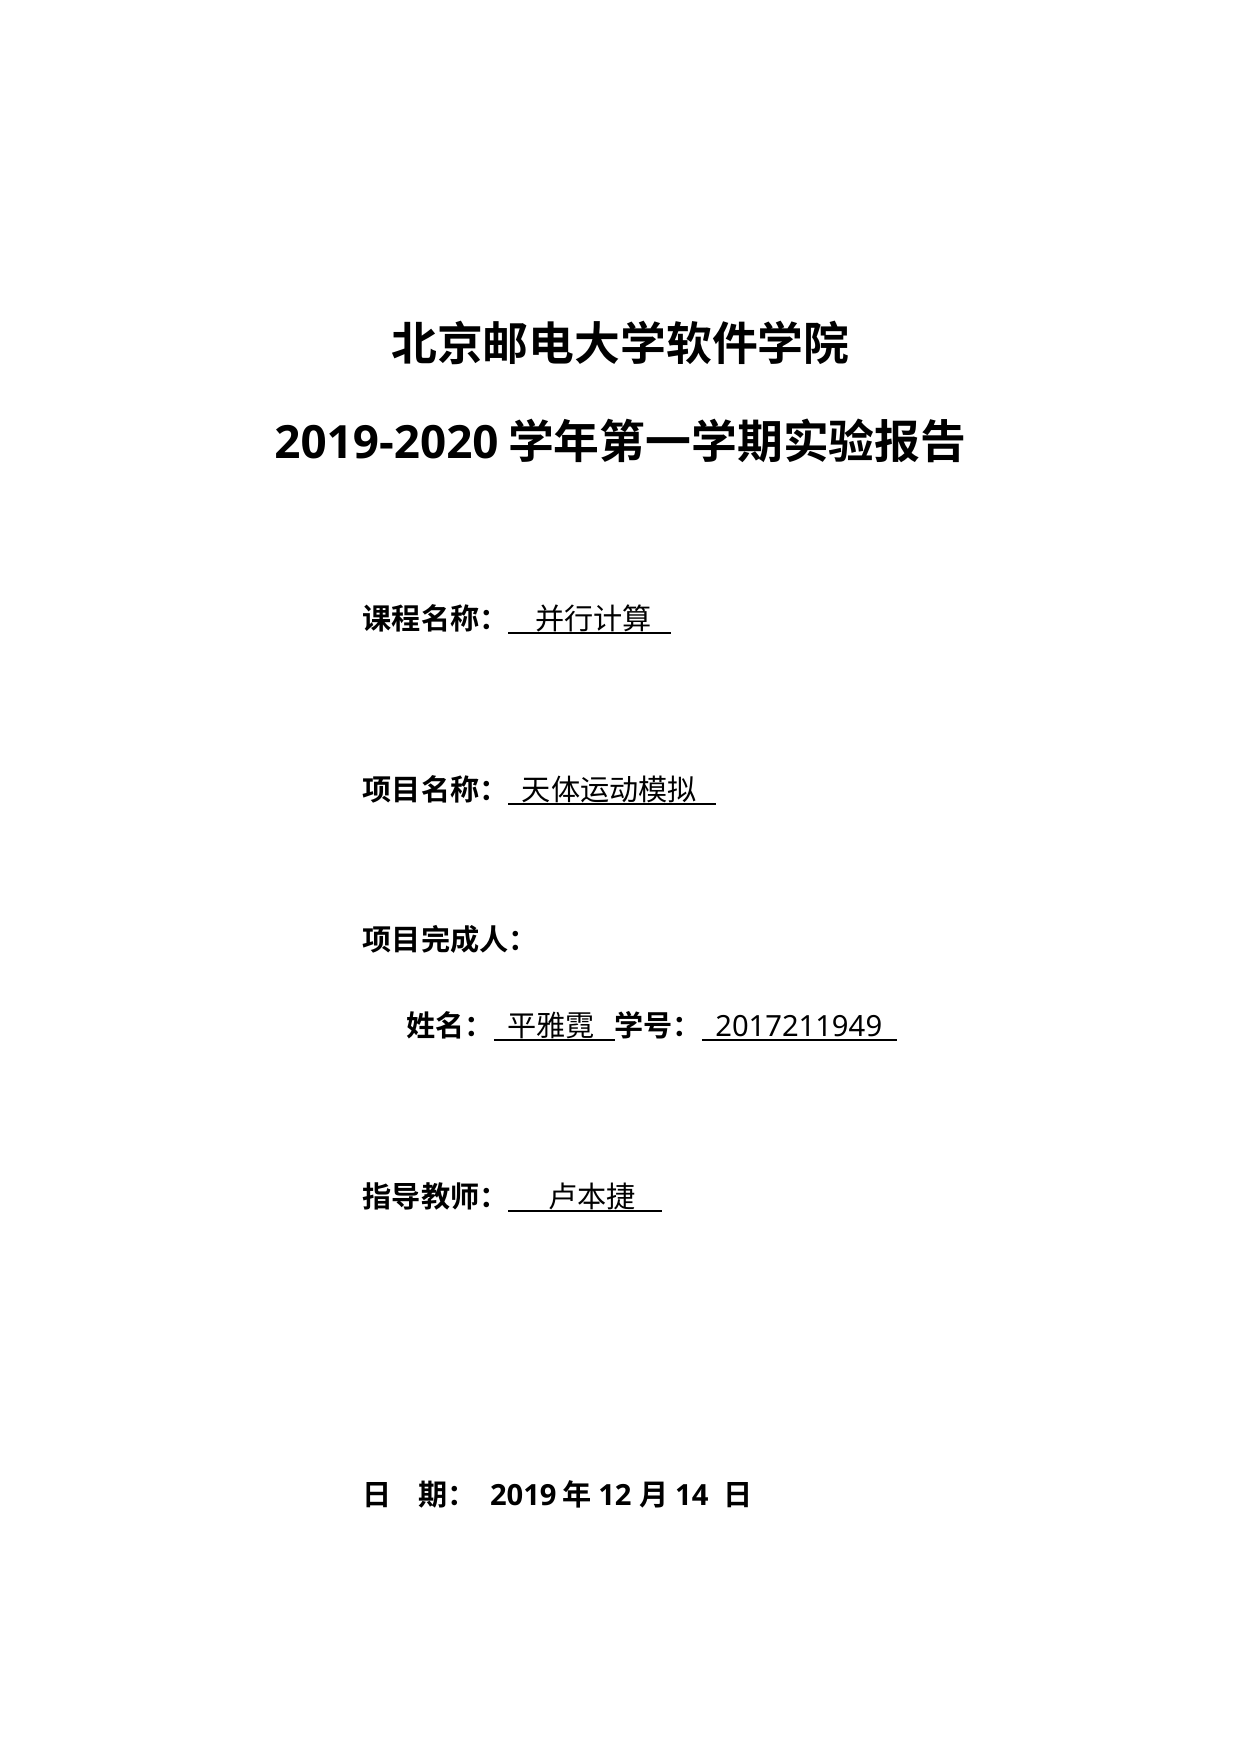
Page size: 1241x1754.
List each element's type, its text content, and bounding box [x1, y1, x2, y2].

text 北京邮电大学软件学院 [187, 292, 1053, 389]
text 2019-2020学年第一学期实验报告 [187, 389, 1053, 487]
text 课程名称： 并行计算 [319, 584, 1053, 649]
text 姓名： 平雅霓 学号： 2017211949 [362, 991, 1053, 1056]
text 日 期： 2019年 12 月 14 日 [319, 1460, 1053, 1525]
text 指导教师： 卢本捷 [319, 1162, 1053, 1227]
text 项目完成人： [319, 905, 1053, 970]
text 项目名称： 天体运动模拟 [319, 755, 1053, 820]
